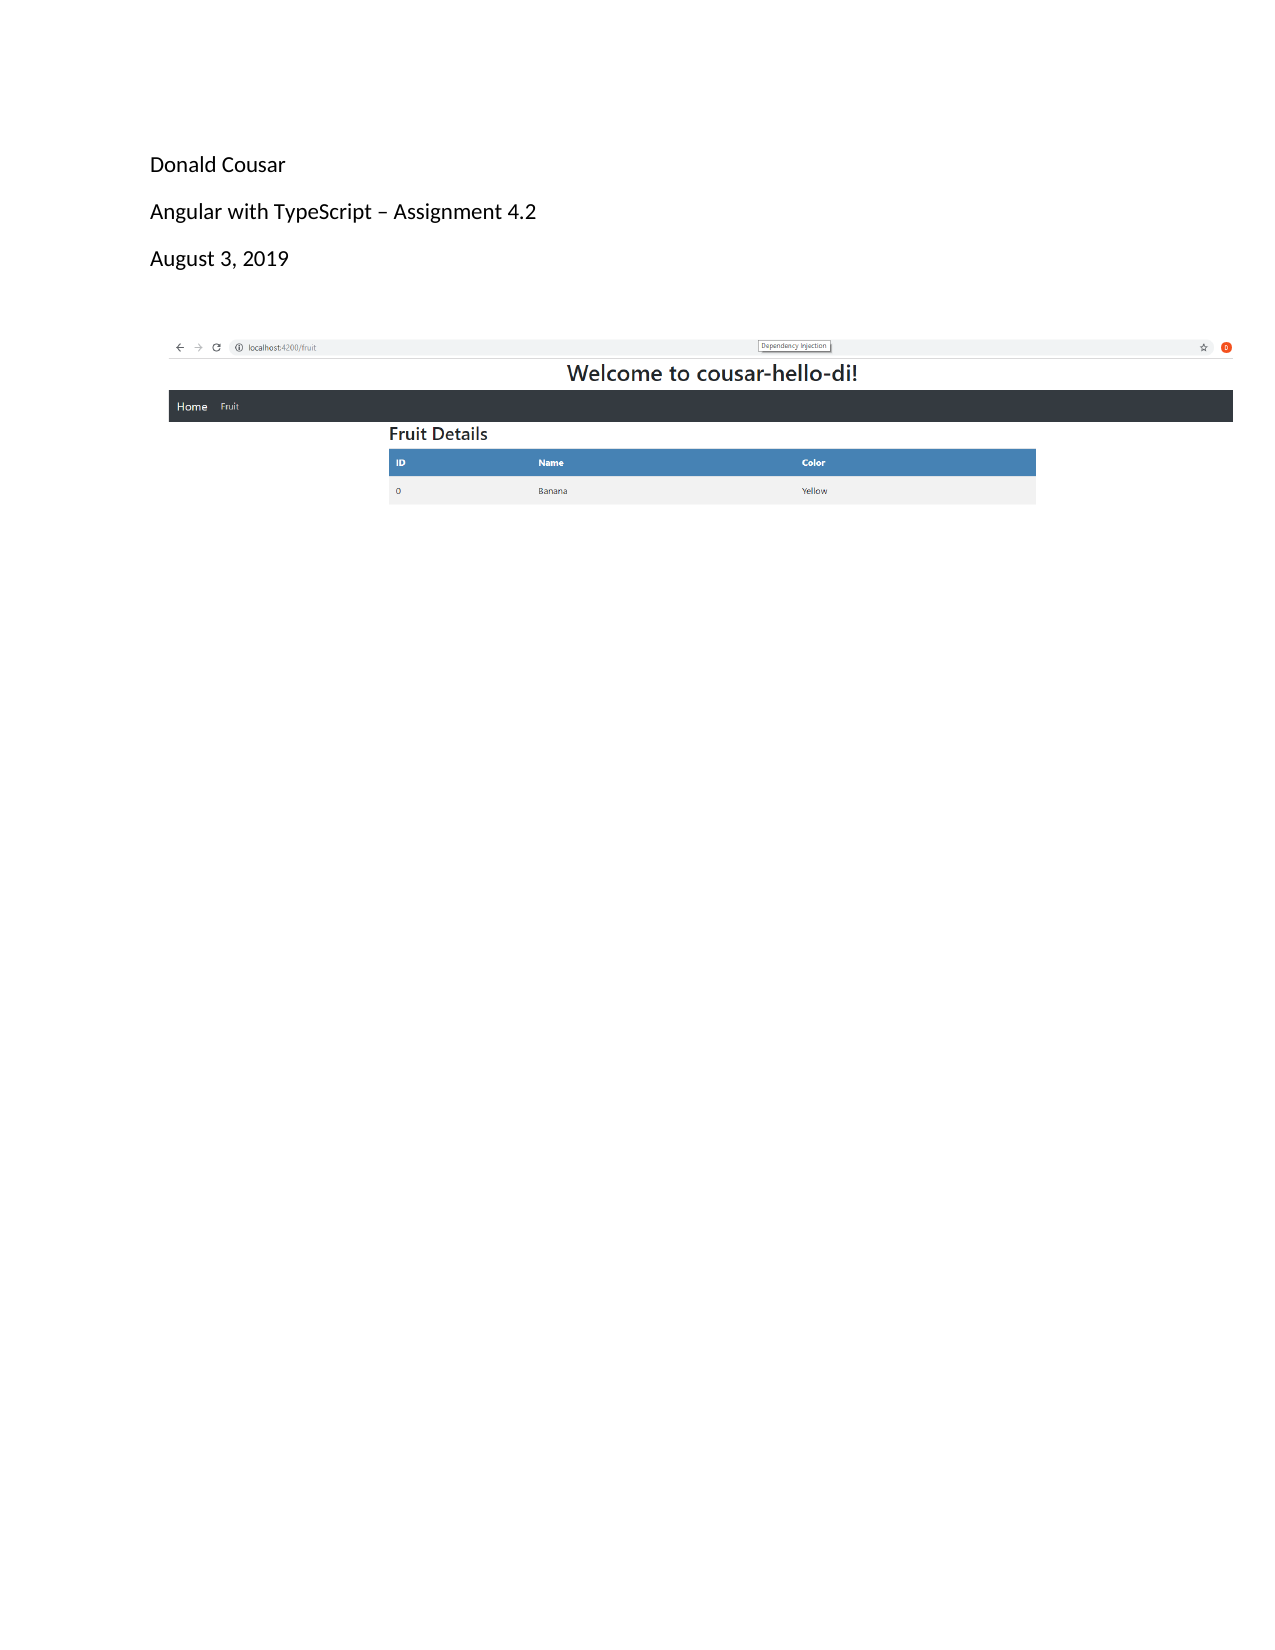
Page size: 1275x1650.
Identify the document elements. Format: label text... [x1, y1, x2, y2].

text Angular with TypeScript – Assignment 4.2 [150, 197, 1125, 225]
text Donald Cousar [150, 150, 1125, 178]
text August 3, 2019 [150, 244, 1125, 272]
